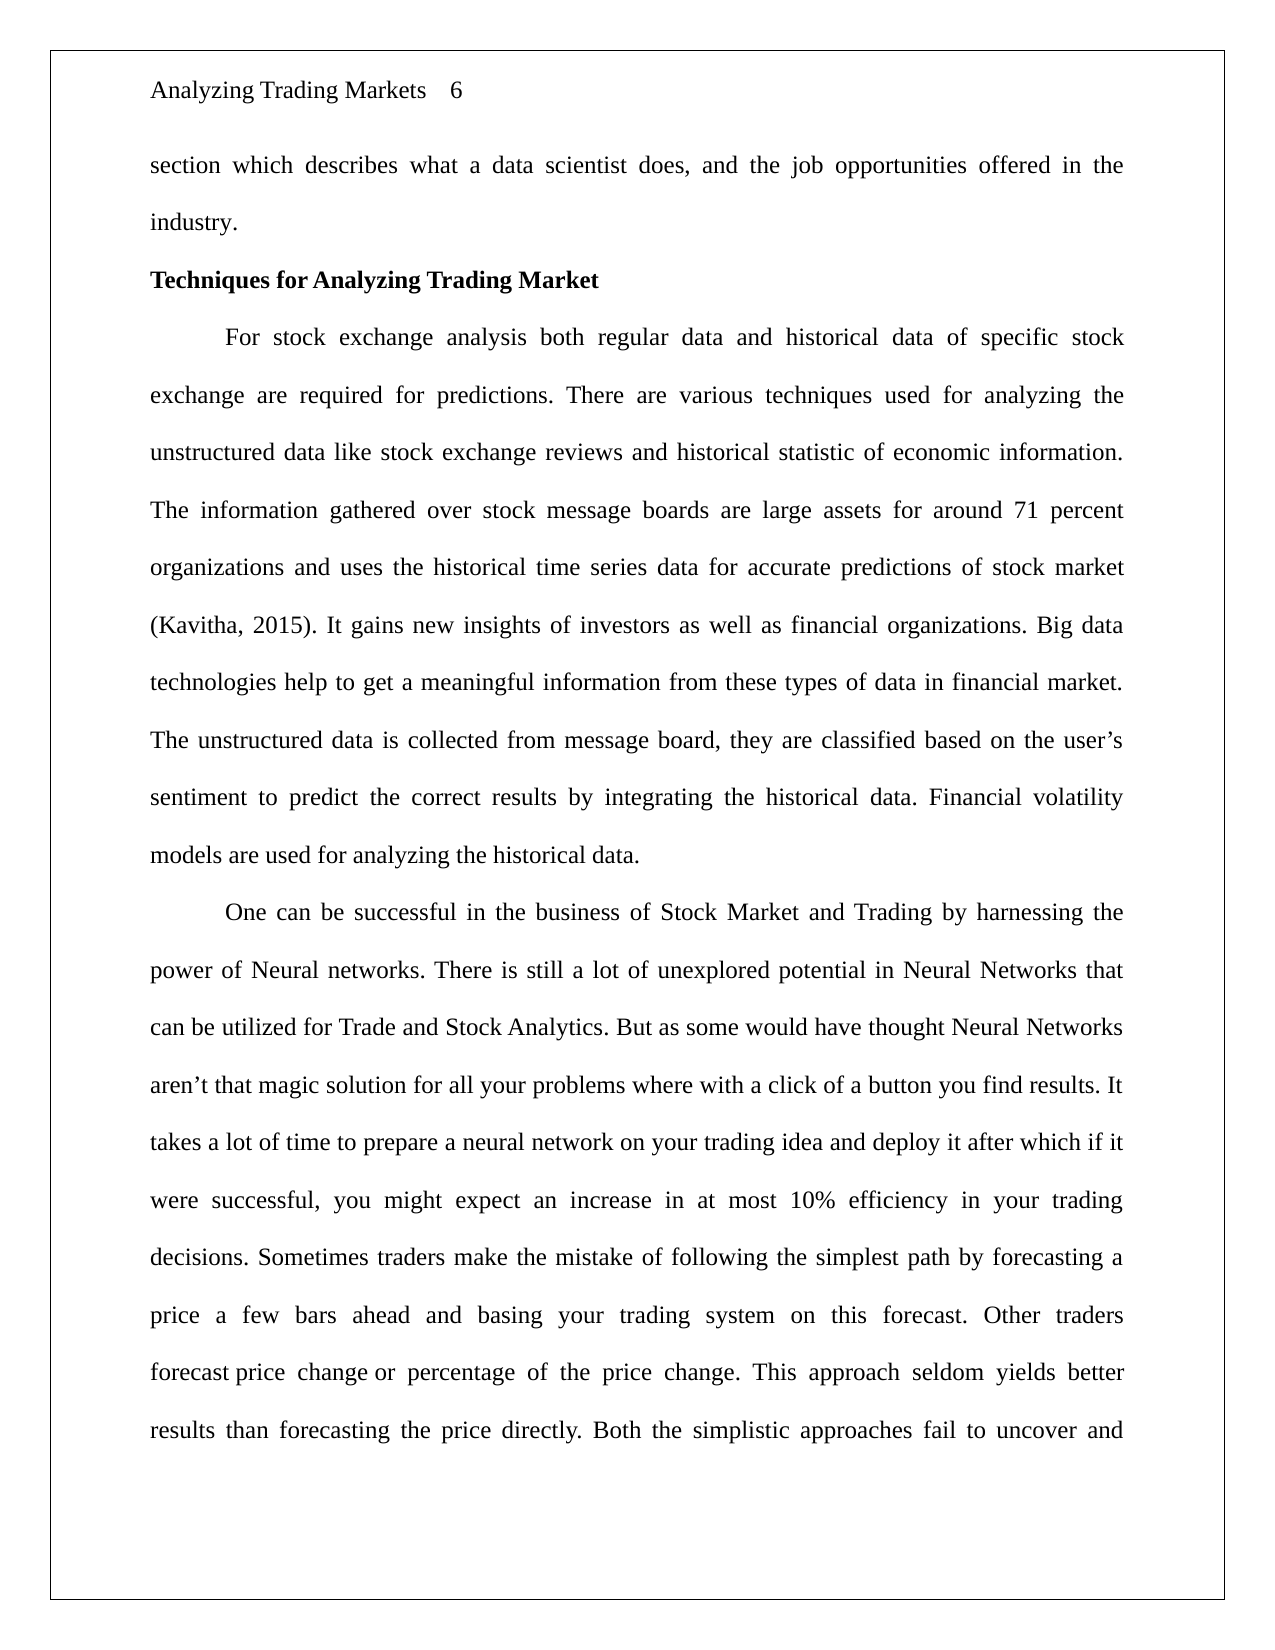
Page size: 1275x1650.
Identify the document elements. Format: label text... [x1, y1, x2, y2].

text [150, 150, 1125, 236]
text For stock exchange analysis both regular data and historical data of specific stock exchange are required for predictions. There are various techniques used for analyzing the unstructured data like stock exchange reviews and historical statistic of economic information. The information gathered over stock message boards are large assets for around 71 percent organizations and uses the historical time series data for accurate predictions of stock market . It gains new insights of investors as well as financial organizations. Big data technologies help to get a meaningful information from these types of data in financial market. The unstructured data is collected from message board, they are classified based on the user’s sentiment to predict the correct results by integrating the historical data. Financial volatility models are used for analyzing the historical data. [150, 322, 1125, 869]
subtitle Techniques for Analyzing Trading Market [150, 265, 1125, 294]
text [150, 897, 1125, 1444]
